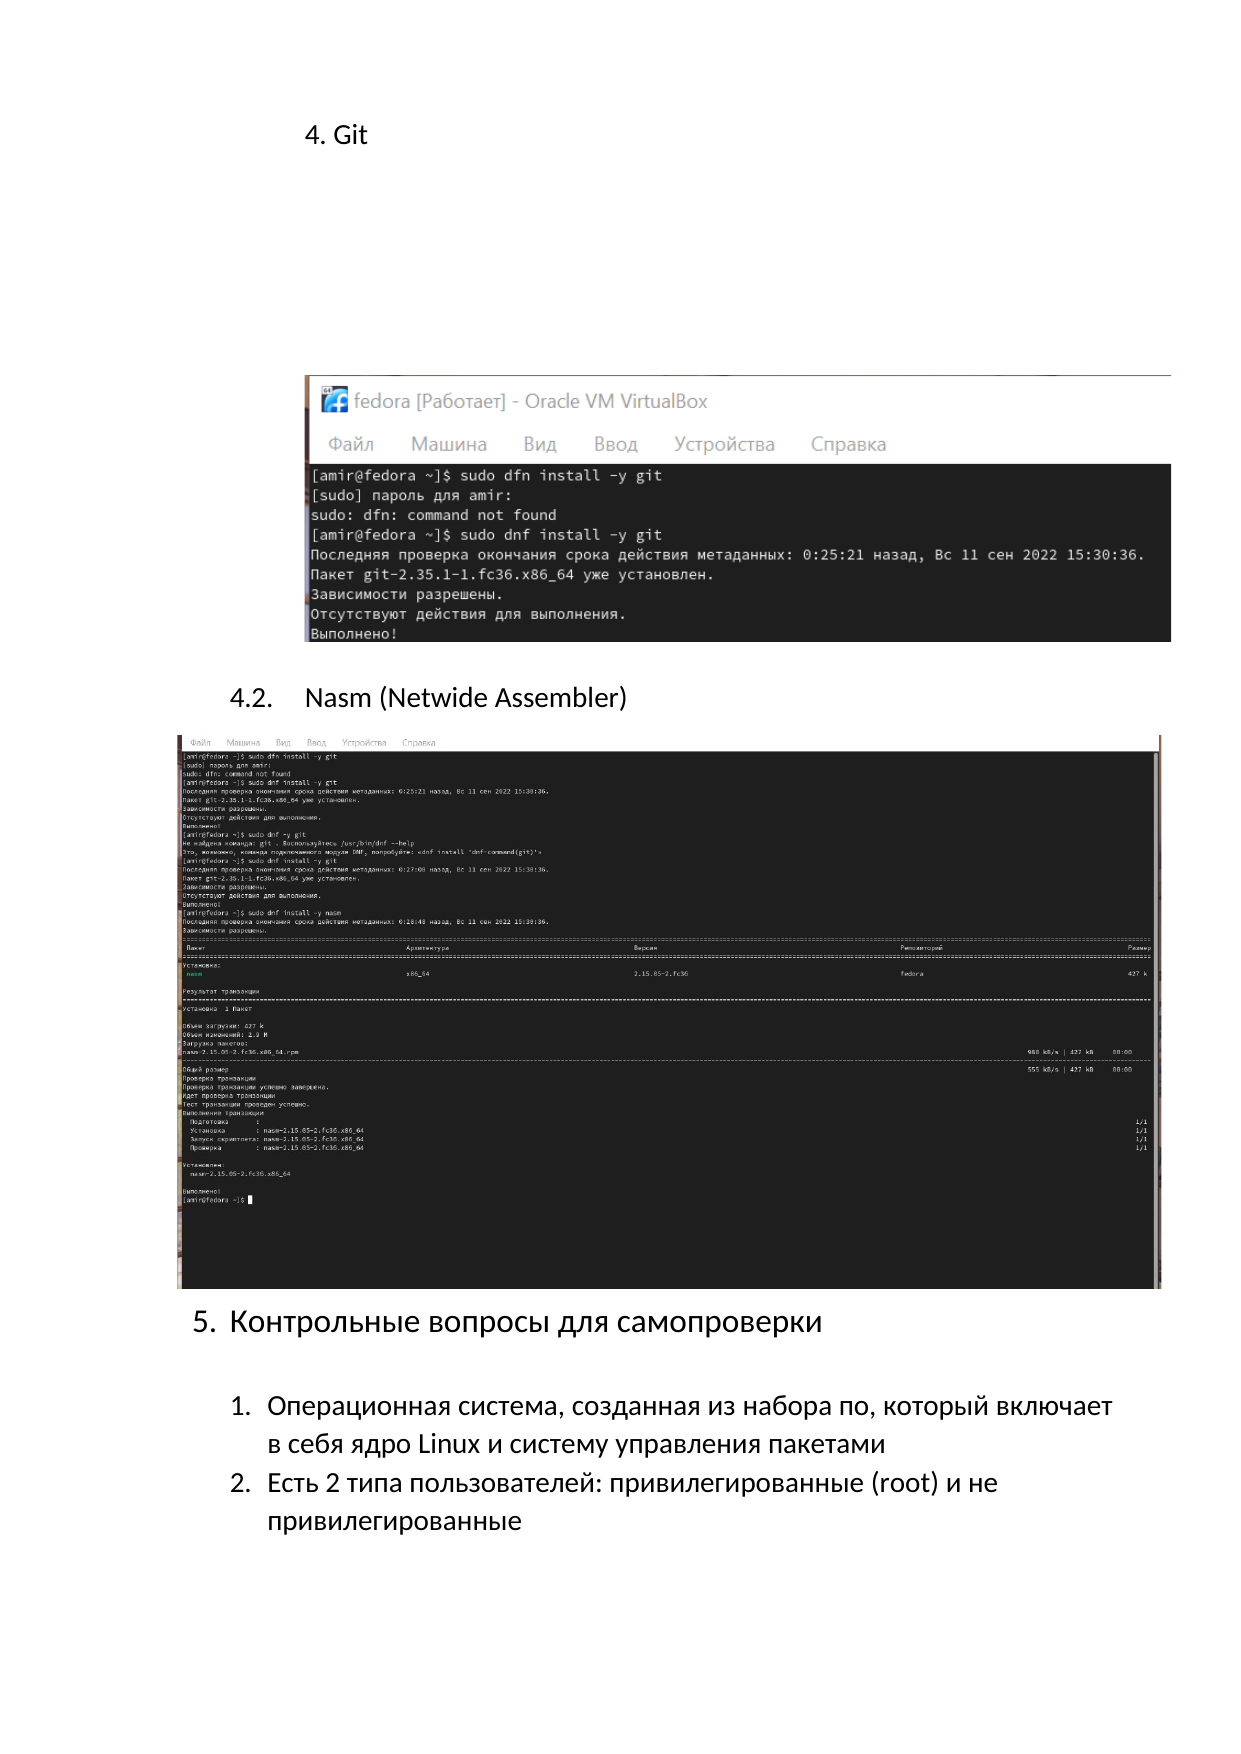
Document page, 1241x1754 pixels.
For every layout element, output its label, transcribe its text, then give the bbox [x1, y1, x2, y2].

list Nasm (Netwide Assembler) [229, 679, 1240, 715]
list Git [304, 116, 1240, 151]
list Операционная система, созданная из набора по, который включает в себя ядро Linux и систему управления пакетами [229, 1387, 1132, 1461]
list Есть 2 типа пользователей: привилегированные (root) и не привилегированные [229, 1464, 999, 1538]
picture [177, 735, 1162, 1289]
picture [304, 375, 1172, 642]
